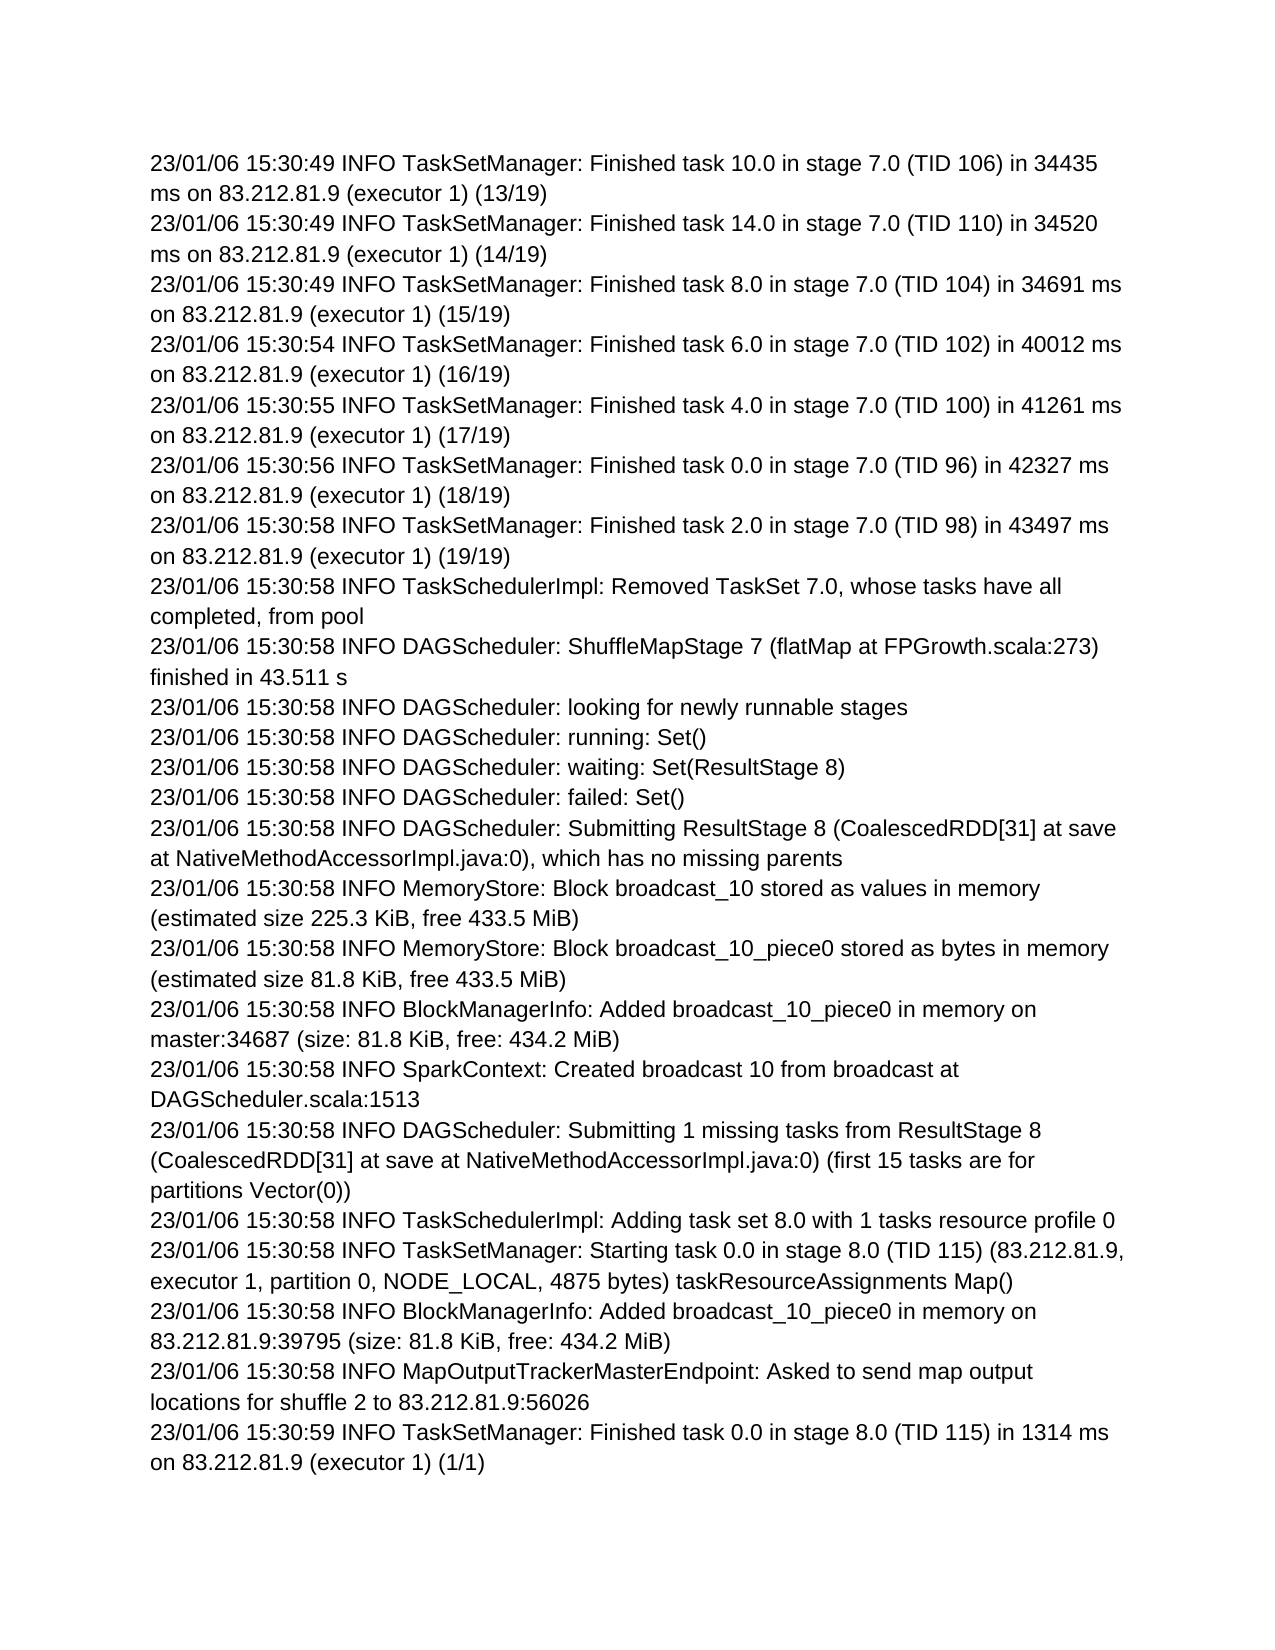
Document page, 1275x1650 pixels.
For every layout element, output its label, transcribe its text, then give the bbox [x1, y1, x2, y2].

text 23/01/06 15:30:58 INFO SparkContext: Created broadcast 10 from broadcast at DAGScheduler.scala:1513 [150, 1056, 1125, 1113]
text 23/01/06 15:30:58 INFO DAGScheduler: looking for newly runnable stages [150, 694, 1125, 720]
text 23/01/06 15:30:58 INFO MemoryStore: Block broadcast_10 stored as values in memory (estimated size 225.3 KiB, free 433.5 MiB) [150, 875, 1125, 932]
text 23/01/06 15:30:58 INFO DAGScheduler: waiting: Set(ResultStage 8) [150, 754, 1125, 781]
text 23/01/06 15:30:58 INFO TaskSchedulerImpl: Removed TaskSet 7.0, whose tasks have all completed, from pool [150, 573, 1125, 629]
text 23/01/06 15:30:56 INFO TaskSetManager: Finished task 0.0 in stage 7.0 (TID 96) in 42327 ms on 83.212.81.9 (executor 1) (18/19) [150, 452, 1125, 509]
text 23/01/06 15:30:49 INFO TaskSetManager: Finished task 14.0 in stage 7.0 (TID 110) in 34520 ms on 83.212.81.9 (executor 1) (14/19) [150, 210, 1125, 267]
text 23/01/06 15:30:58 INFO DAGScheduler: ShuffleMapStage 7 (flatMap at FPGrowth.scala:273) finished in 43.511 s [150, 633, 1125, 690]
text 23/01/06 15:30:58 INFO DAGScheduler: Submitting ResultStage 8 (CoalescedRDD[31] at save at NativeMethodAccessorImpl.java:0), which has no missing parents [150, 814, 1125, 871]
text 23/01/06 15:30:58 INFO DAGScheduler: Submitting 1 missing tasks from ResultStage 8 (CoalescedRDD[31] at save at NativeMethodAccessorImpl.java:0) (first 15 tasks are for partitions Vector(0)) [150, 1117, 1125, 1203]
text 23/01/06 15:30:58 INFO TaskSetManager: Starting task 0.0 in stage 8.0 (TID 115) (83.212.81.9, executor 1, partition 0, NODE_LOCAL, 4875 bytes) taskResourceAssignments Map() [150, 1237, 1125, 1294]
text 23/01/06 15:30:58 INFO MapOutputTrackerMasterEndpoint: Asked to send map output locations for shuffle 2 to 83.212.81.9:56026 [150, 1358, 1125, 1415]
text 23/01/06 15:30:49 INFO TaskSetManager: Finished task 8.0 in stage 7.0 (TID 104) in 34691 ms on 83.212.81.9 (executor 1) (15/19) [150, 271, 1125, 327]
text 23/01/06 15:30:55 INFO TaskSetManager: Finished task 4.0 in stage 7.0 (TID 100) in 41261 ms on 83.212.81.9 (executor 1) (17/19) [150, 392, 1125, 448]
text 23/01/06 15:30:58 INFO DAGScheduler: failed: Set() [150, 784, 1125, 811]
text 23/01/06 15:30:58 INFO BlockManagerInfo: Added broadcast_10_piece0 in memory on 83.212.81.9:39795 (size: 81.8 KiB, free: 434.2 MiB) [150, 1298, 1125, 1354]
text 23/01/06 15:30:49 INFO TaskSetManager: Finished task 10.0 in stage 7.0 (TID 106) in 34435 ms on 83.212.81.9 (executor 1) (13/19) [150, 150, 1125, 207]
text 23/01/06 15:30:58 INFO TaskSchedulerImpl: Adding task set 8.0 with 1 tasks resource profile 0 [150, 1207, 1125, 1234]
text 23/01/06 15:30:58 INFO BlockManagerInfo: Added broadcast_10_piece0 in memory on master:34687 (size: 81.8 KiB, free: 434.2 MiB) [150, 996, 1125, 1052]
text 23/01/06 15:30:58 INFO TaskSetManager: Finished task 2.0 in stage 7.0 (TID 98) in 43497 ms on 83.212.81.9 (executor 1) (19/19) [150, 512, 1125, 569]
text 23/01/06 15:30:59 INFO TaskSetManager: Finished task 0.0 in stage 8.0 (TID 115) in 1314 ms on 83.212.81.9 (executor 1) (1/1) [150, 1419, 1125, 1475]
text 23/01/06 15:30:54 INFO TaskSetManager: Finished task 6.0 in stage 7.0 (TID 102) in 40012 ms on 83.212.81.9 (executor 1) (16/19) [150, 331, 1125, 388]
text 23/01/06 15:30:58 INFO MemoryStore: Block broadcast_10_piece0 stored as bytes in memory (estimated size 81.8 KiB, free 433.5 MiB) [150, 935, 1125, 992]
text 23/01/06 15:30:58 INFO DAGScheduler: running: Set() [150, 724, 1125, 750]
